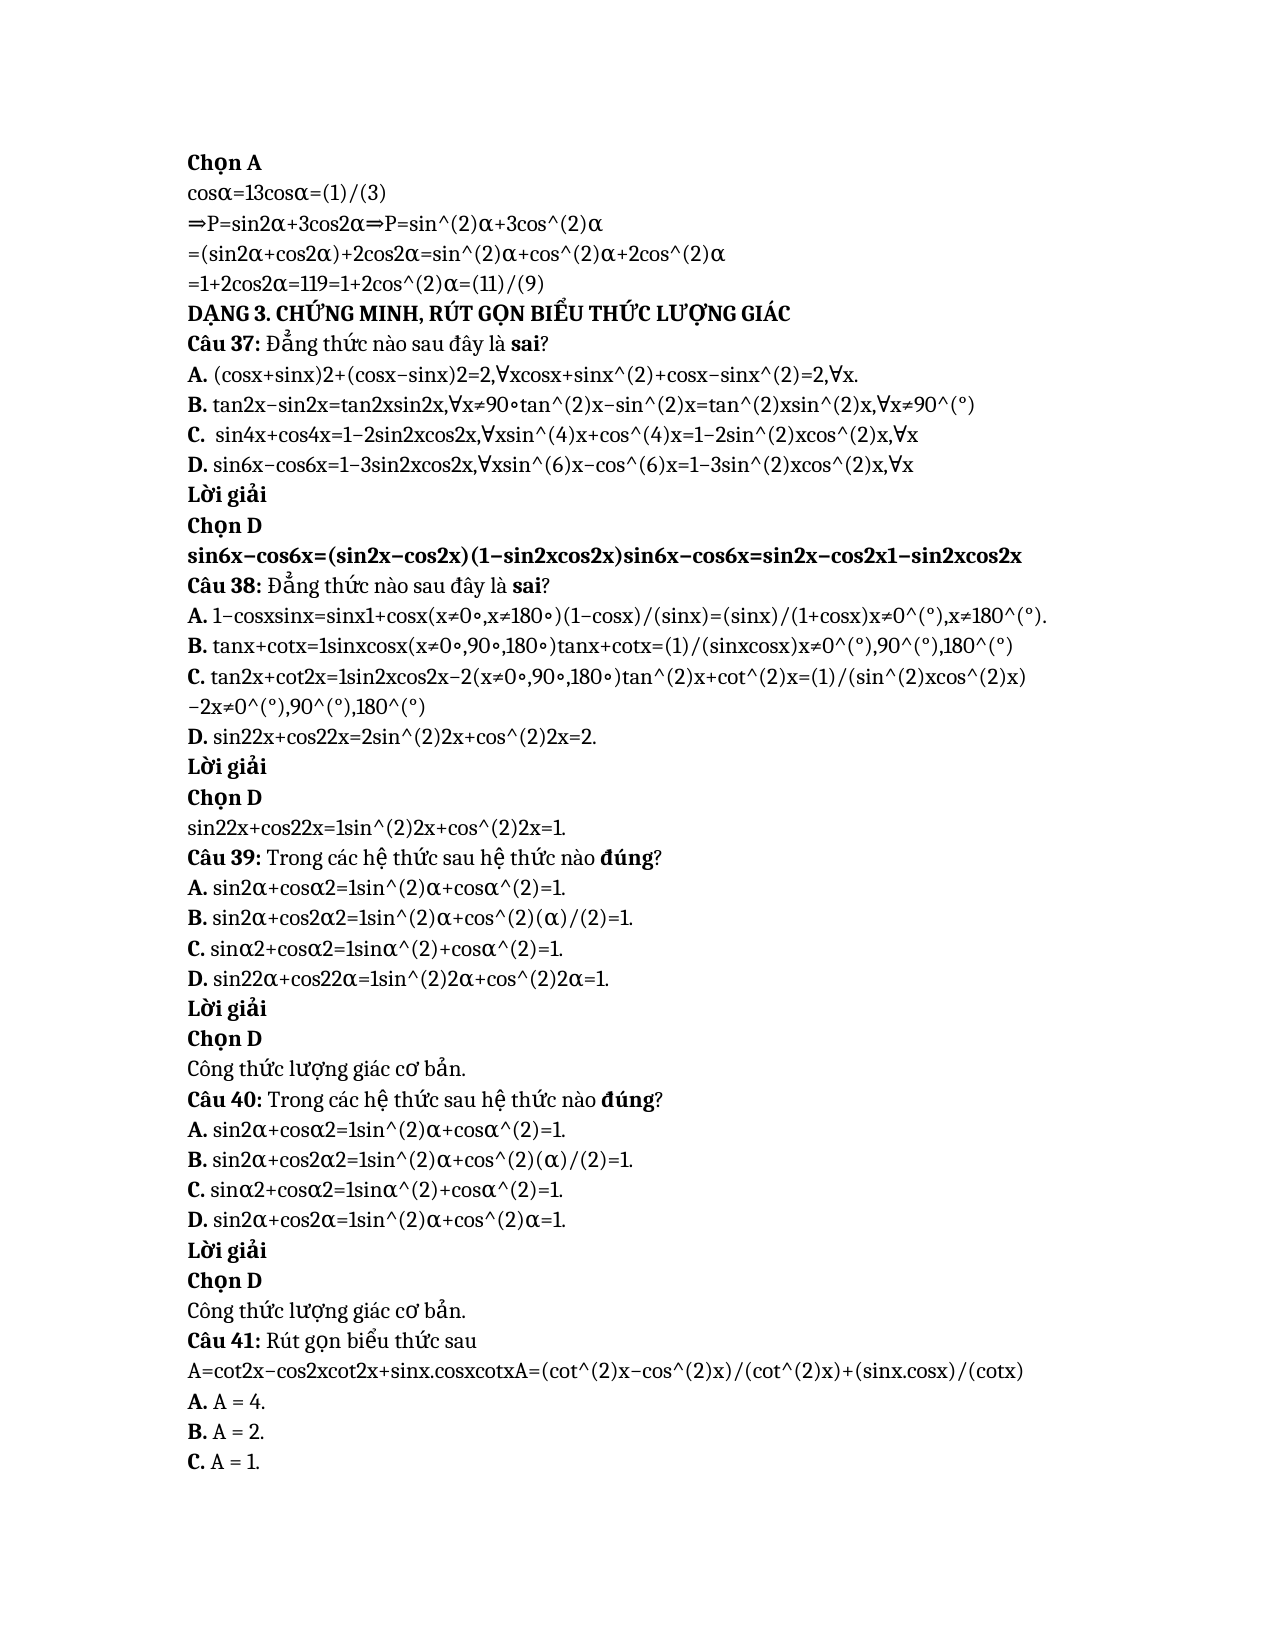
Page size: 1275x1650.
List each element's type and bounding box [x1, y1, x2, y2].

text [187, 150, 1087, 1475]
